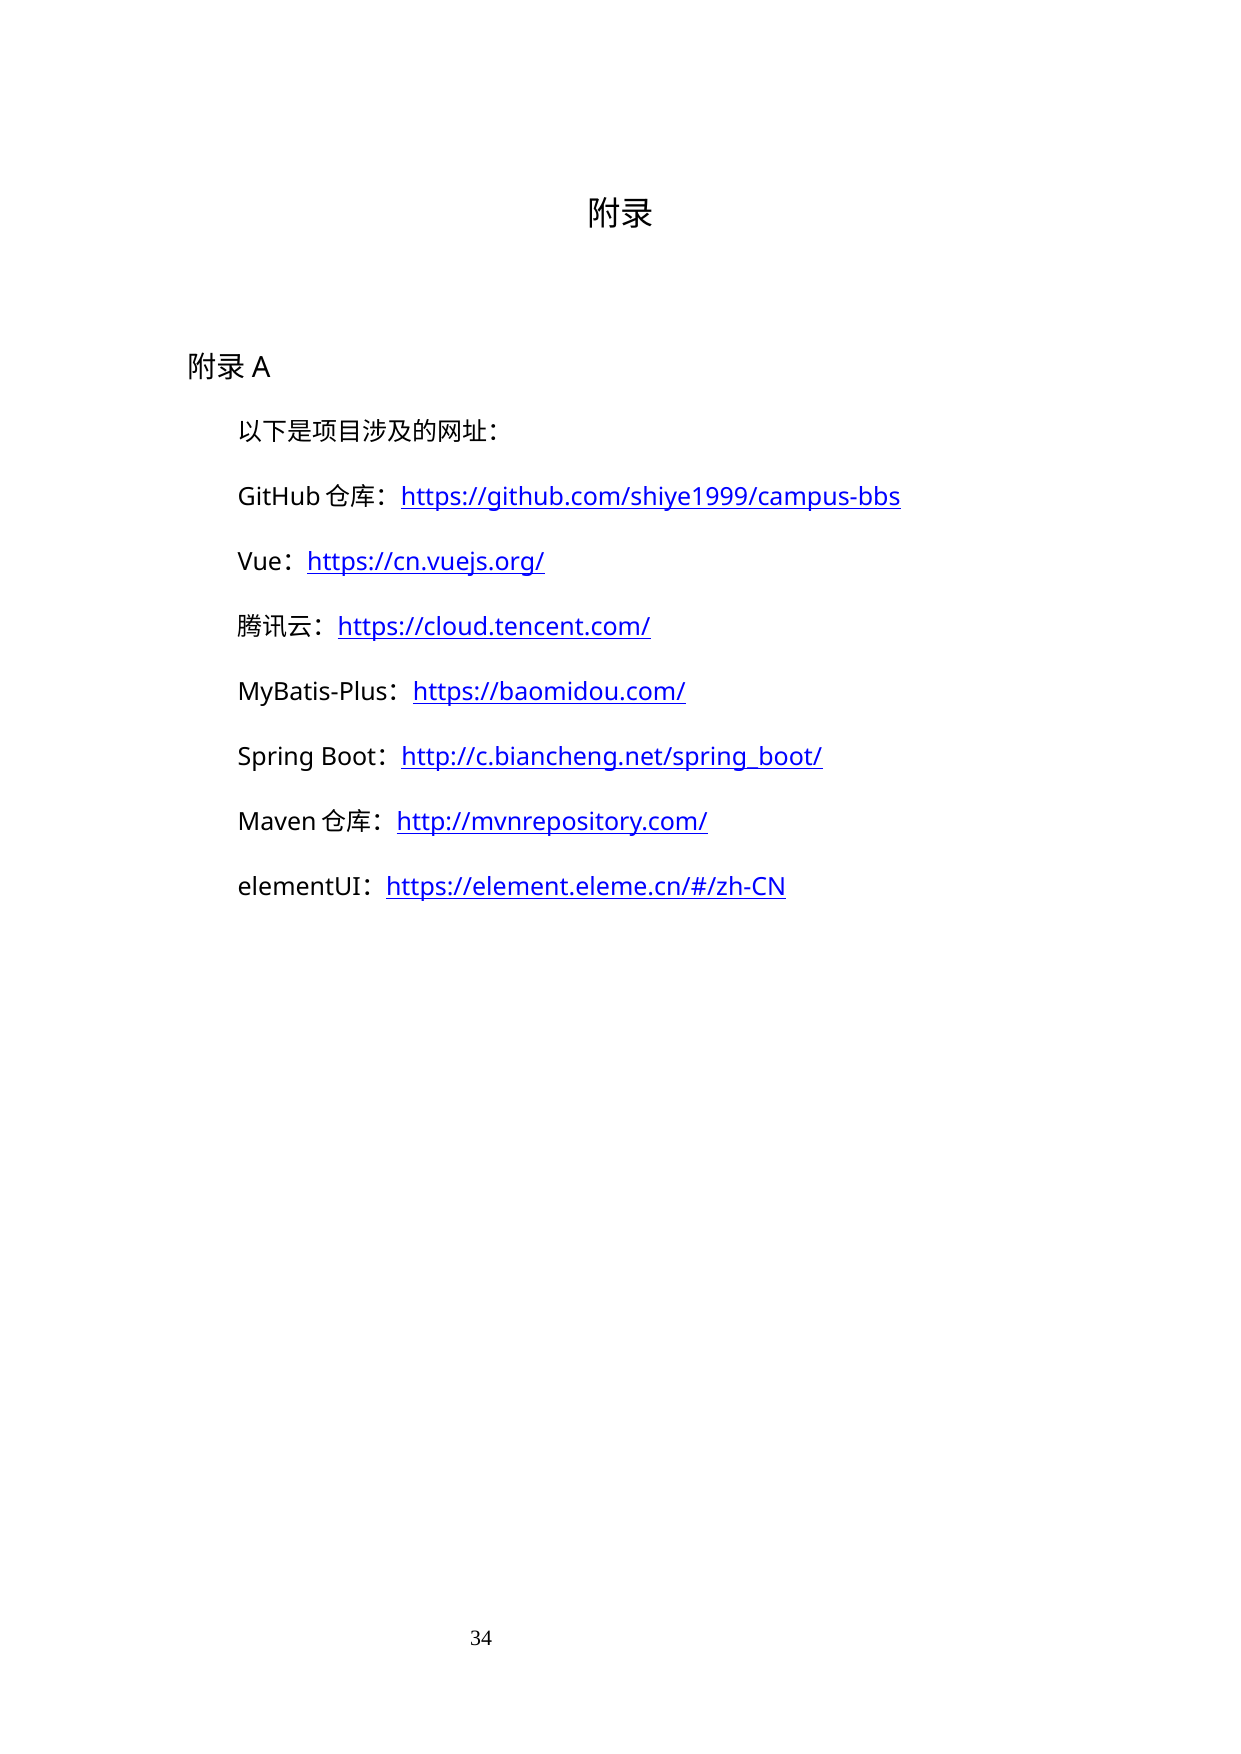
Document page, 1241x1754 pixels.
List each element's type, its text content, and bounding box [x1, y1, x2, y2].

text 腾讯云：https://cloud.tencent.com/ [187, 592, 1053, 657]
text GitHub仓库：https://github.com/shiye1999/campus-bbs [187, 462, 1053, 527]
text Maven仓库：http://mvnrepository.com/ [187, 787, 1053, 852]
text Spring Boot：http://c.biancheng.net/spring_boot/ [187, 722, 1053, 787]
text 附录A [187, 332, 1053, 397]
text Vue：https://cn.vuejs.org/ [187, 527, 1053, 592]
text 附录 [187, 178, 1053, 243]
text MyBatis-Plus：https://baomidou.com/ [187, 657, 1053, 722]
text 以下是项目涉及的网址： [187, 397, 1053, 462]
text elementUI：https://element.eleme.cn/#/zh-CN [187, 852, 1053, 917]
